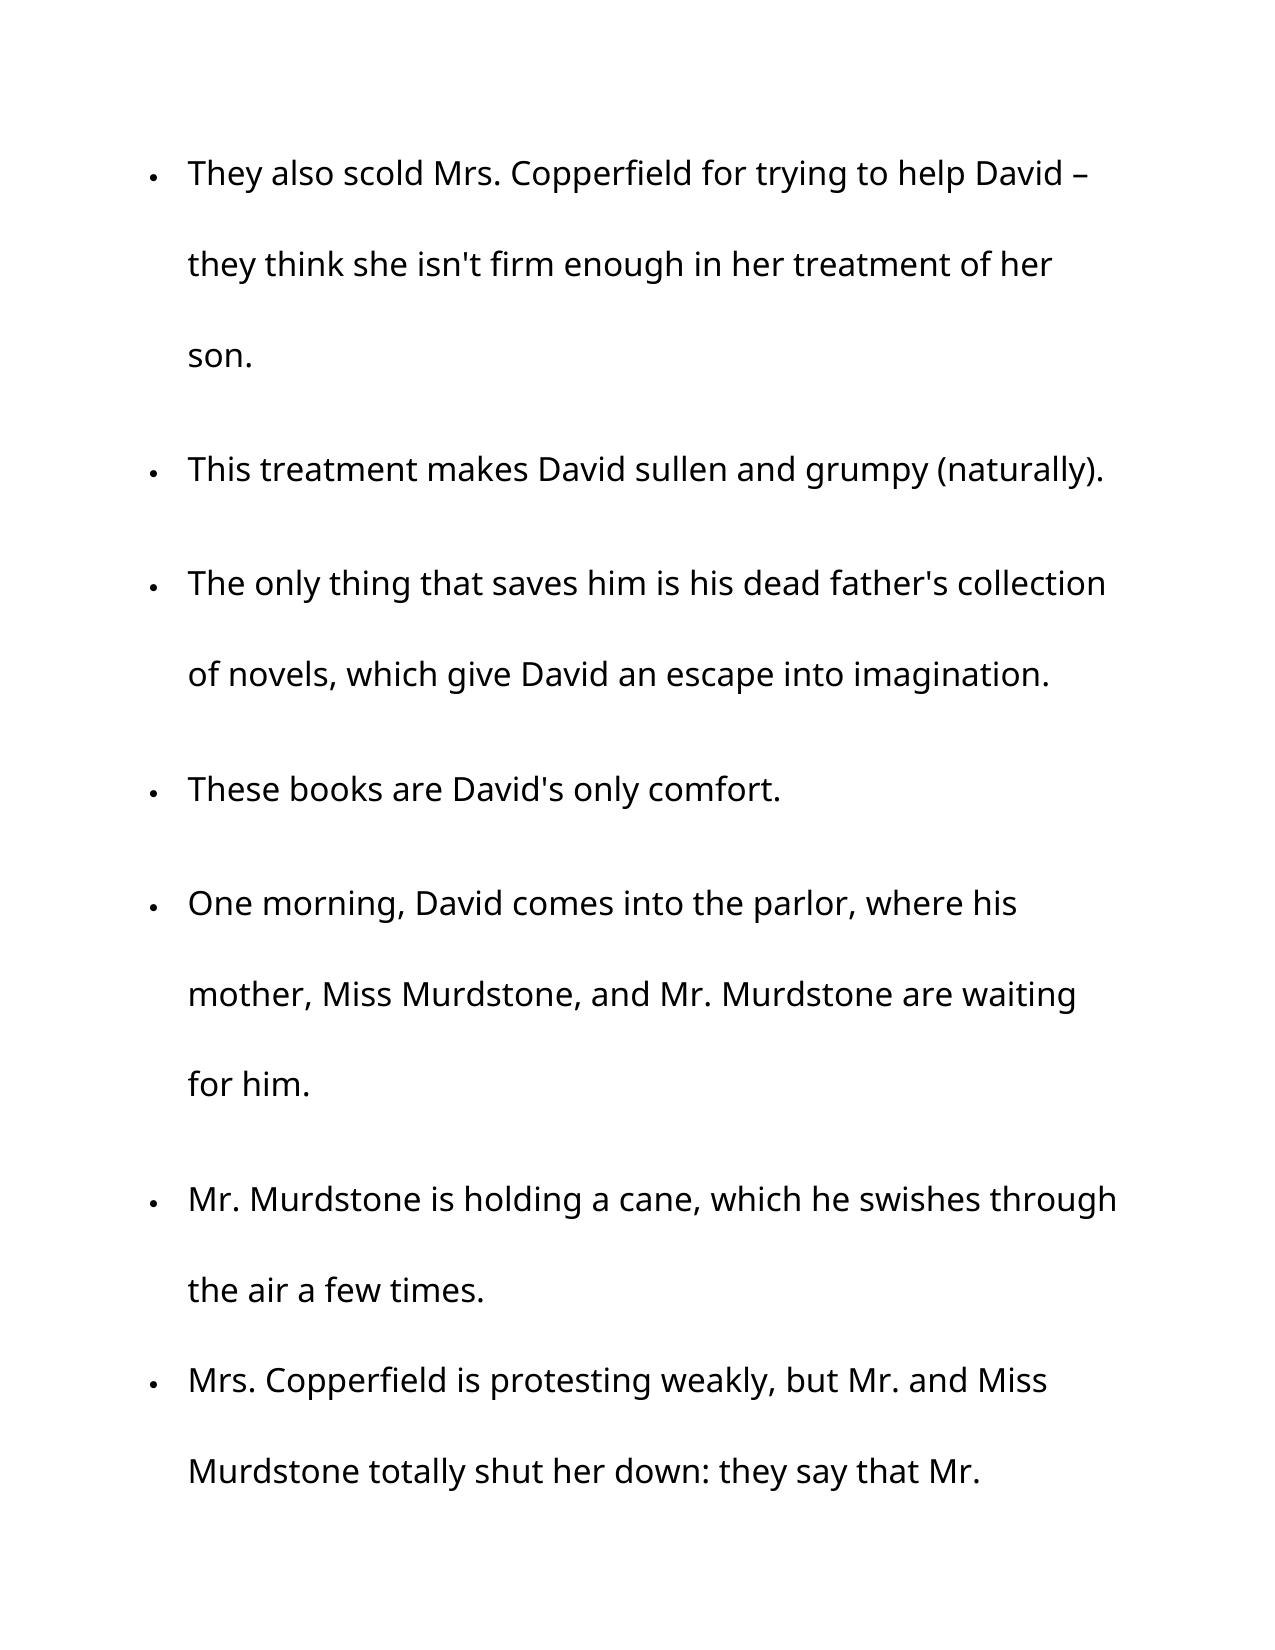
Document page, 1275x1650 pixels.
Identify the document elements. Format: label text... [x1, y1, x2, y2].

list The only thing that saves him is his dead father's collection of novels, which give David an escape into imagination. [150, 560, 1125, 696]
list They also scold Mrs. Copperfield for trying to help David – they think she isn't firm enough in her treatment of her son. [150, 150, 1125, 377]
list Mr. Murdstone is holding a cane, which he swishes through the air a few times. [150, 1176, 1125, 1312]
list One morning, David comes into the parlor, where his mother, Miss Murdstone, and Mr. Murdstone are waiting for him. [150, 879, 1125, 1107]
list This treatment makes David sullen and grumpy (naturally). [150, 446, 1125, 491]
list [150, 1357, 1125, 1493]
list These books are David's only comfort. [150, 765, 1125, 811]
